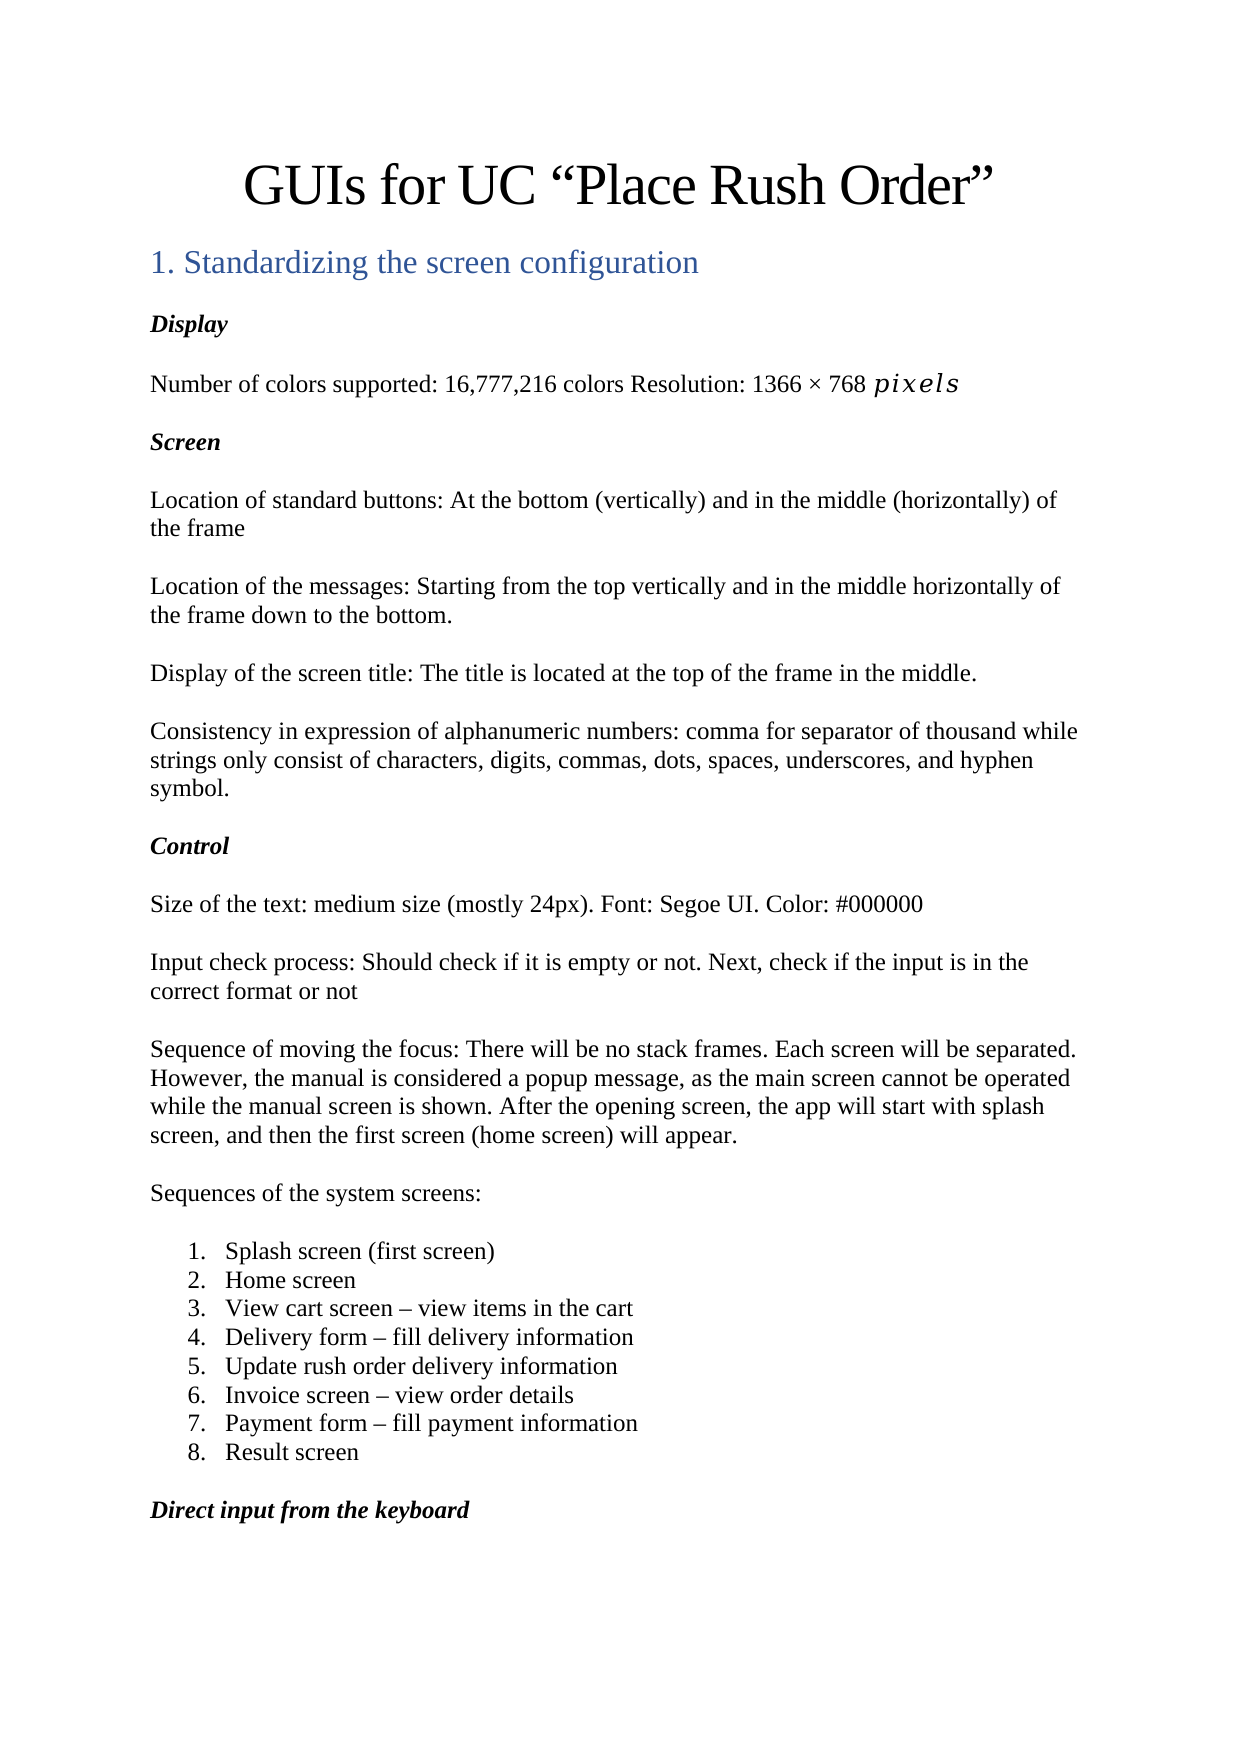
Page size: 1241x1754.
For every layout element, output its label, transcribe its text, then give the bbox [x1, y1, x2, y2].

list Update rush order delivery information [187, 1351, 1090, 1380]
list Invoice screen – view order details [187, 1380, 1090, 1408]
text Direct input from the keyboard [150, 1495, 1090, 1524]
text Location of standard buttons: At the bottom (vertically) and in the middle (horizontally) of the frame [150, 485, 1090, 542]
text Sequences of the system screens: [150, 1178, 1090, 1207]
text Consistency in expression of alphanumeric numbers: comma for separator of thousand while strings only consist of characters, digits, commas, dots, spaces, underscores, and hyphen symbol. [150, 716, 1090, 802]
text Control [150, 831, 1090, 860]
text Size of the text: medium size (mostly 24px). Font: Segoe UI. Color: #000000 [150, 889, 1090, 918]
list Delivery form – fill delivery information [187, 1322, 1090, 1351]
list View cart screen – view items in the cart [187, 1293, 1090, 1322]
text Sequence of moving the focus: There will be no stack frames. Each screen will be separated. However, the manual is considered a popup message, as the main screen cannot be operated while the manual screen is shown. After the opening screen, the app will start with splash screen, and then the first screen (home screen) will appear. [150, 1034, 1090, 1149]
subtitle 1. Standardizing the screen configuration [150, 242, 1090, 280]
text Location of the messages: Starting from the top vertically and in the middle horizontally of the frame down to the bottom. [150, 571, 1090, 629]
text Display of the screen title: The title is located at the top of the frame in the middle. [150, 658, 1090, 687]
list Splash screen (first screen) [187, 1236, 1090, 1265]
text Screen [150, 427, 1090, 456]
title GUIs for UC “Place Rush Order” [150, 150, 1090, 217]
list Result screen [187, 1437, 1090, 1466]
text Input check process: Should check if it is empty or not. Next, check if the input is in the correct format or not [150, 947, 1090, 1005]
list Payment form – fill payment information [187, 1408, 1090, 1437]
list Home screen [187, 1265, 1090, 1293]
text Display [150, 309, 1090, 338]
text Number of colors supported: 16,777,216 colors Resolution: 1366 × 768 𝑝𝑖𝑥𝑒𝑙𝑠 [150, 367, 1090, 398]
